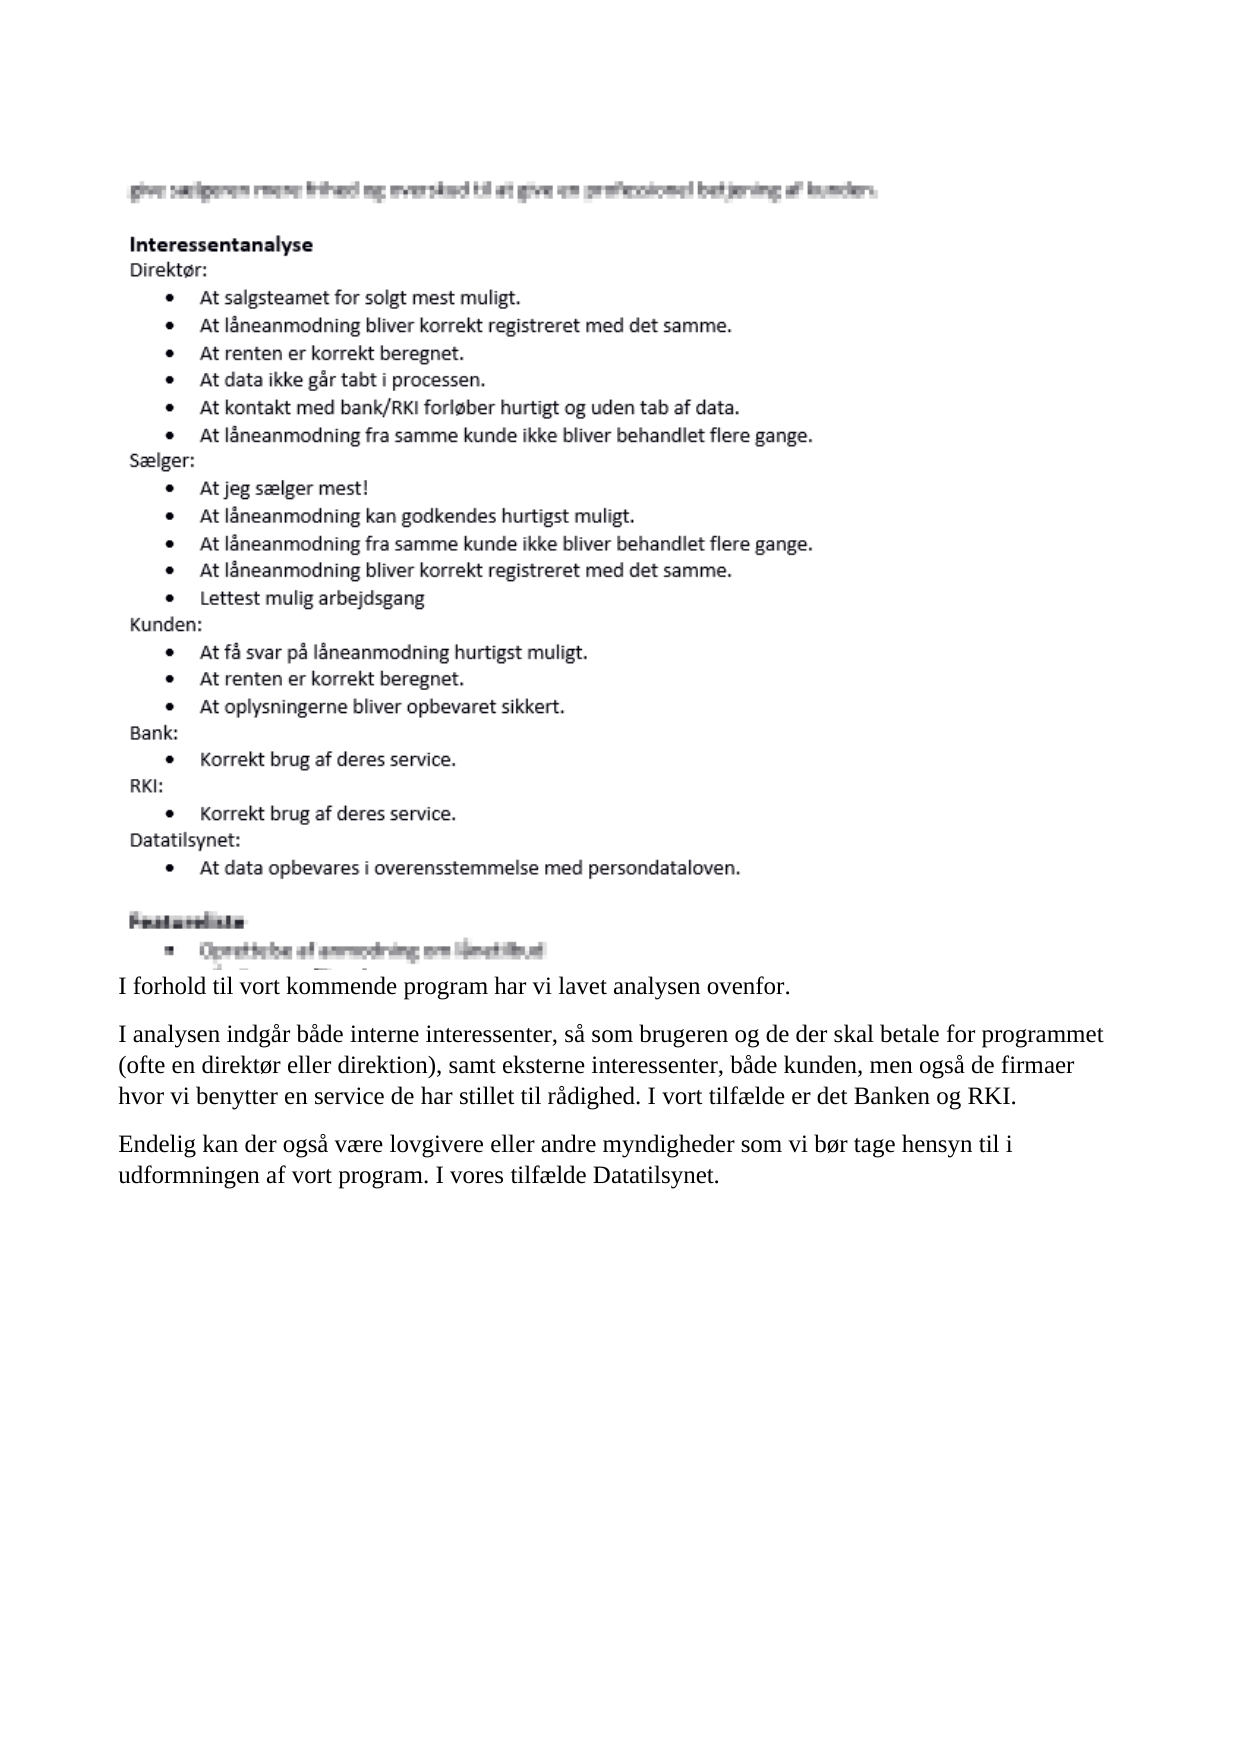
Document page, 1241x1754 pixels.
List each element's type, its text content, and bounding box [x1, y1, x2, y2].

picture [118, 177, 906, 970]
text Endelig kan der også være lovgivere eller andre myndigheder som vi bør tage hensyn til i udformningen af vort program. I vores tilfælde Datatilsynet. [118, 1129, 1122, 1189]
text I analysen indgår både interne interessenter, så som brugeren og de der skal betale for programmet (ofte en direktør eller direktion), samt eksterne interessenter, både kunden, men også de firmaer hvor vi benytter en service de har stillet til rådighed. I vort tilfælde er det Banken og RKI. [118, 1019, 1122, 1110]
